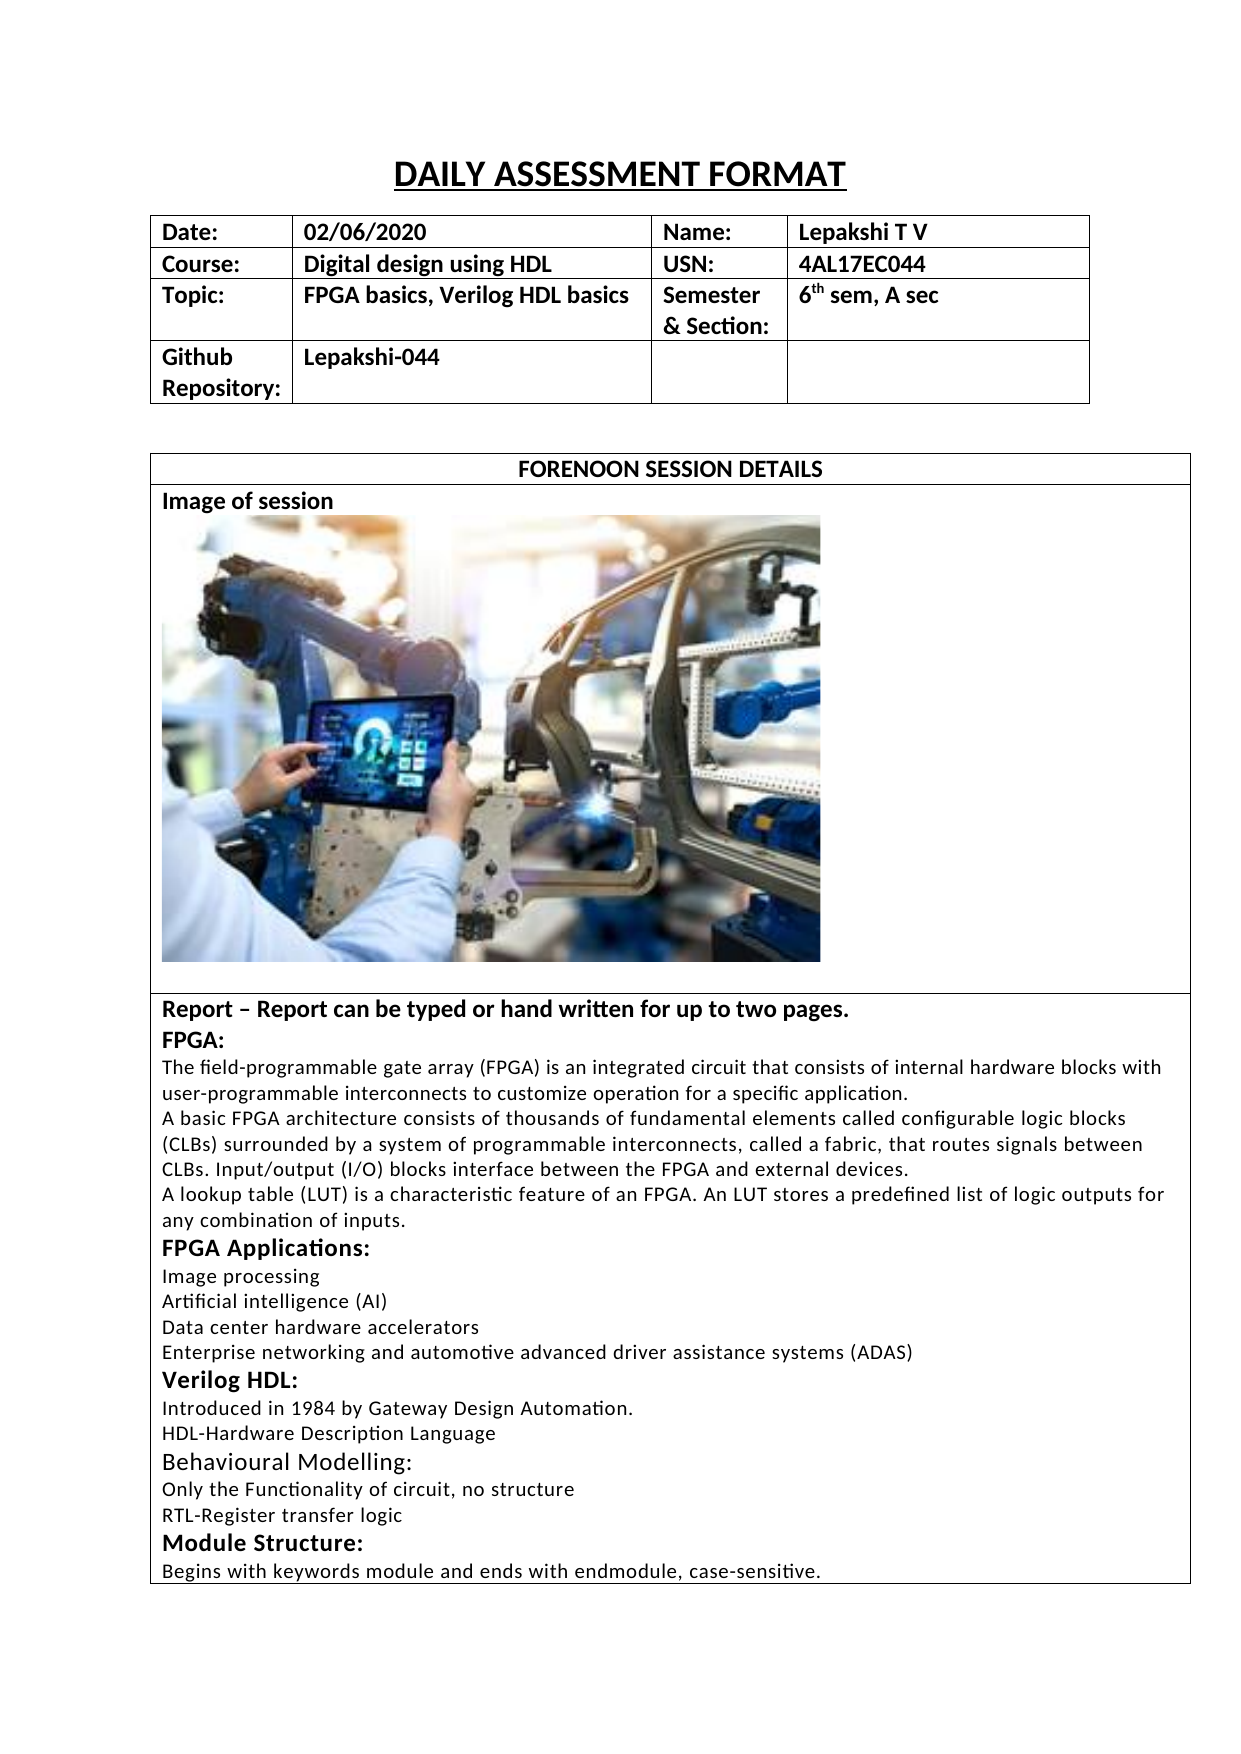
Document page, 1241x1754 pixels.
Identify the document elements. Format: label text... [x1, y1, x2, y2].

table_cell Semester & Section: [652, 279, 787, 340]
table_cell 4AL17EC044 [788, 248, 1089, 278]
table_cell [652, 341, 787, 402]
text DAILY ASSESSMENT FORMAT [150, 150, 1090, 196]
table_header 02/06/2020 [293, 216, 651, 247]
table_cell Lepakshi-044 [293, 341, 651, 402]
picture [161, 515, 821, 962]
table_header FORENOON SESSION DETAILS [151, 454, 1190, 484]
table_cell Digital design using HDL [293, 248, 651, 278]
table_cell 6th sem, A sec [788, 279, 1089, 340]
table_header Lepakshi T V [788, 216, 1089, 247]
table_header Name: [652, 216, 787, 247]
table_cell Topic: [151, 279, 292, 340]
table_cell Github Repository: [151, 341, 292, 402]
table_cell USN: [652, 248, 787, 278]
table_cell Image of session [151, 485, 1190, 992]
table_cell FPGA basics, Verilog HDL basics [293, 279, 651, 340]
table_cell Course: [151, 248, 292, 278]
table_header Date: [151, 216, 292, 247]
table_cell [788, 341, 1089, 402]
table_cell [151, 994, 1190, 1583]
